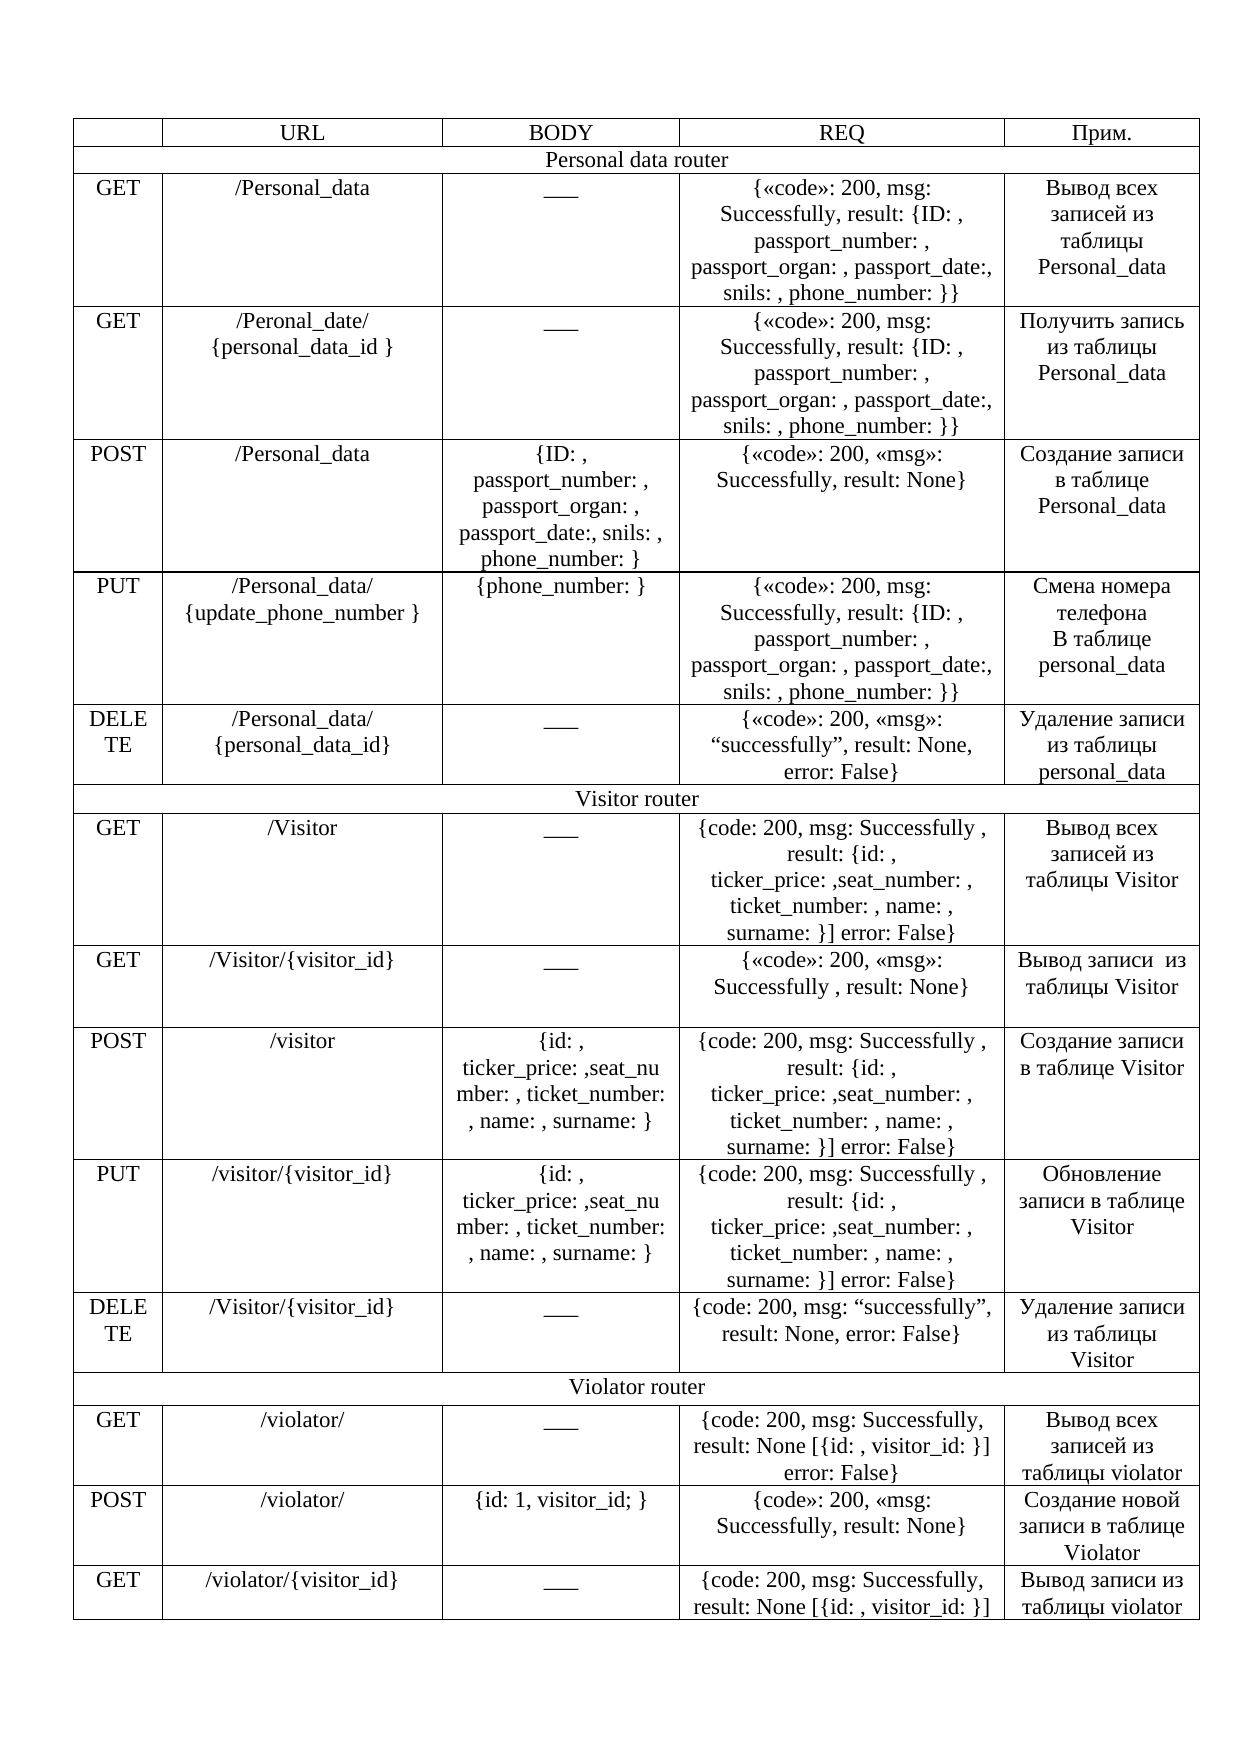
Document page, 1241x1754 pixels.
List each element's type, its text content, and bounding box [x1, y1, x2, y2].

table_cell DELETE [74, 705, 162, 784]
table_header BODY [443, 119, 679, 146]
table_cell ___ [443, 705, 679, 784]
table_cell Personal data router [74, 147, 1199, 173]
table_cell {code: 200, msg: “successfully”, result: None, error: False} [680, 1293, 1004, 1372]
table_cell Смена номера телефона В таблице personal_data [1005, 573, 1199, 704]
table_cell Вывод всех записей из таблицы Personal_data [1005, 174, 1199, 306]
table_cell {ID: , passport_number: , passport_organ: , passport_date:, snils: , phone_number: } [443, 440, 679, 571]
table_cell {«code»: 200, «msg»: Successfully , result: None} [680, 946, 1004, 1027]
table_cell {phone_number: } [443, 573, 679, 704]
table_cell GET [74, 174, 162, 306]
table_cell Создание записи в таблице Personal_data [1005, 440, 1199, 571]
table_header Прим. [1005, 119, 1199, 146]
table_cell PUT [74, 1160, 162, 1292]
table_cell {id: , ticker_price: ,seat_number: , ticket_number: , name: , surname: } [443, 1028, 679, 1159]
table_cell {«code»: 200, msg: Successfully, result: {ID: , passport_number: , passport_organ: , passport_date:, snils: , phone_number: }} [680, 307, 1004, 438]
table_cell GET [74, 946, 162, 1027]
table_cell GET [74, 1566, 162, 1619]
table_cell /Personal_data [163, 440, 442, 571]
table_header URL [163, 119, 442, 146]
table_cell POST [74, 440, 162, 571]
table_cell Visitor router [74, 785, 1199, 812]
table_cell /violator/ [163, 1486, 442, 1565]
table_cell Удаление записи из таблицы personal_data [1005, 705, 1199, 784]
table_cell {«code»: 200, «msg»: Successfully, result: None} [680, 440, 1004, 571]
table_cell {«code»: 200, «msg»: “successfully”, result: None, error: False} [680, 705, 1004, 784]
table_header REQ [680, 119, 1004, 146]
table_cell {code: 200, msg: Successfully , result: {id: , ticker_price: ,seat_number: , ticket_number: , name: , surname: }] error: False} [680, 1160, 1004, 1292]
table_header [74, 119, 162, 146]
table_cell ___ [443, 814, 679, 945]
table_cell Вывод записи из таблицы Visitor [1005, 946, 1199, 1027]
table_cell Вывод всех записей из таблицы violator [1005, 1406, 1199, 1485]
table_cell ___ [443, 1566, 679, 1619]
table_cell /Visitor [163, 814, 442, 945]
table_cell {code: 200, msg: Successfully, result: None [{id: , visitor_id: }] error: False} [680, 1406, 1004, 1485]
table_cell Вывод всех записей из таблицы Visitor [1005, 814, 1199, 945]
table_cell Удаление записи из таблицы Visitor [1005, 1293, 1199, 1372]
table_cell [680, 1566, 1004, 1619]
table_cell PUT [74, 573, 162, 704]
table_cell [163, 1566, 442, 1619]
table_cell Создание новой записи в таблице Violator [1005, 1486, 1199, 1565]
table_cell Violator router [74, 1373, 1199, 1405]
table_cell {code: 200, msg: Successfully , result: {id: , ticker_price: ,seat_number: , ticket_number: , name: , surname: }] error: False} [680, 814, 1004, 945]
table_cell ___ [443, 174, 679, 306]
table_cell /Personal_data [163, 174, 442, 306]
table_cell {«code»: 200, msg: Successfully, result: {ID: , passport_number: , passport_organ: , passport_date:, snils: , phone_number: }} [680, 573, 1004, 704]
table_cell Обновление записи в таблице Visitor [1005, 1160, 1199, 1292]
table_cell /violator/ [163, 1406, 442, 1485]
table_cell {id: 1, visitor_id; } [443, 1486, 679, 1565]
table_cell /Personal_data/{personal_data_id} [163, 705, 442, 784]
table_cell {code»: 200, «msg: Successfully, result: None} [680, 1486, 1004, 1565]
table_cell Получить запись из таблицы Personal_data [1005, 307, 1199, 438]
table_cell DELETE [74, 1293, 162, 1372]
table_cell ___ [443, 307, 679, 438]
table_cell GET [74, 1406, 162, 1485]
table_cell ___ [443, 1406, 679, 1485]
table_cell ___ [443, 1293, 679, 1372]
table_cell Создание записи в таблице Visitor [1005, 1028, 1199, 1159]
table_cell {«code»: 200, msg: Successfully, result: {ID: , passport_number: , passport_organ: , passport_date:, snils: , phone_number: }} [680, 174, 1004, 306]
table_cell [1005, 1566, 1199, 1619]
table_cell /Visitor/{visitor_id} [163, 946, 442, 1027]
table_cell /visitor/{visitor_id} [163, 1160, 442, 1292]
table_cell /Visitor/{visitor_id} [163, 1293, 442, 1372]
table_cell ___ [443, 946, 679, 1027]
table_cell /visitor [163, 1028, 442, 1159]
table_cell {id: , ticker_price: ,seat_number: , ticket_number: , name: , surname: } [443, 1160, 679, 1292]
table_cell GET [74, 307, 162, 438]
table_cell /Peronal_date/{personal_data_id } [163, 307, 442, 438]
table_cell POST [74, 1486, 162, 1565]
table_cell GET [74, 814, 162, 945]
table_cell POST [74, 1028, 162, 1159]
table_cell {code: 200, msg: Successfully , result: {id: , ticker_price: ,seat_number: , ticket_number: , name: , surname: }] error: False} [680, 1028, 1004, 1159]
table_cell /Personal_data/{update_phone_number } [163, 573, 442, 704]
